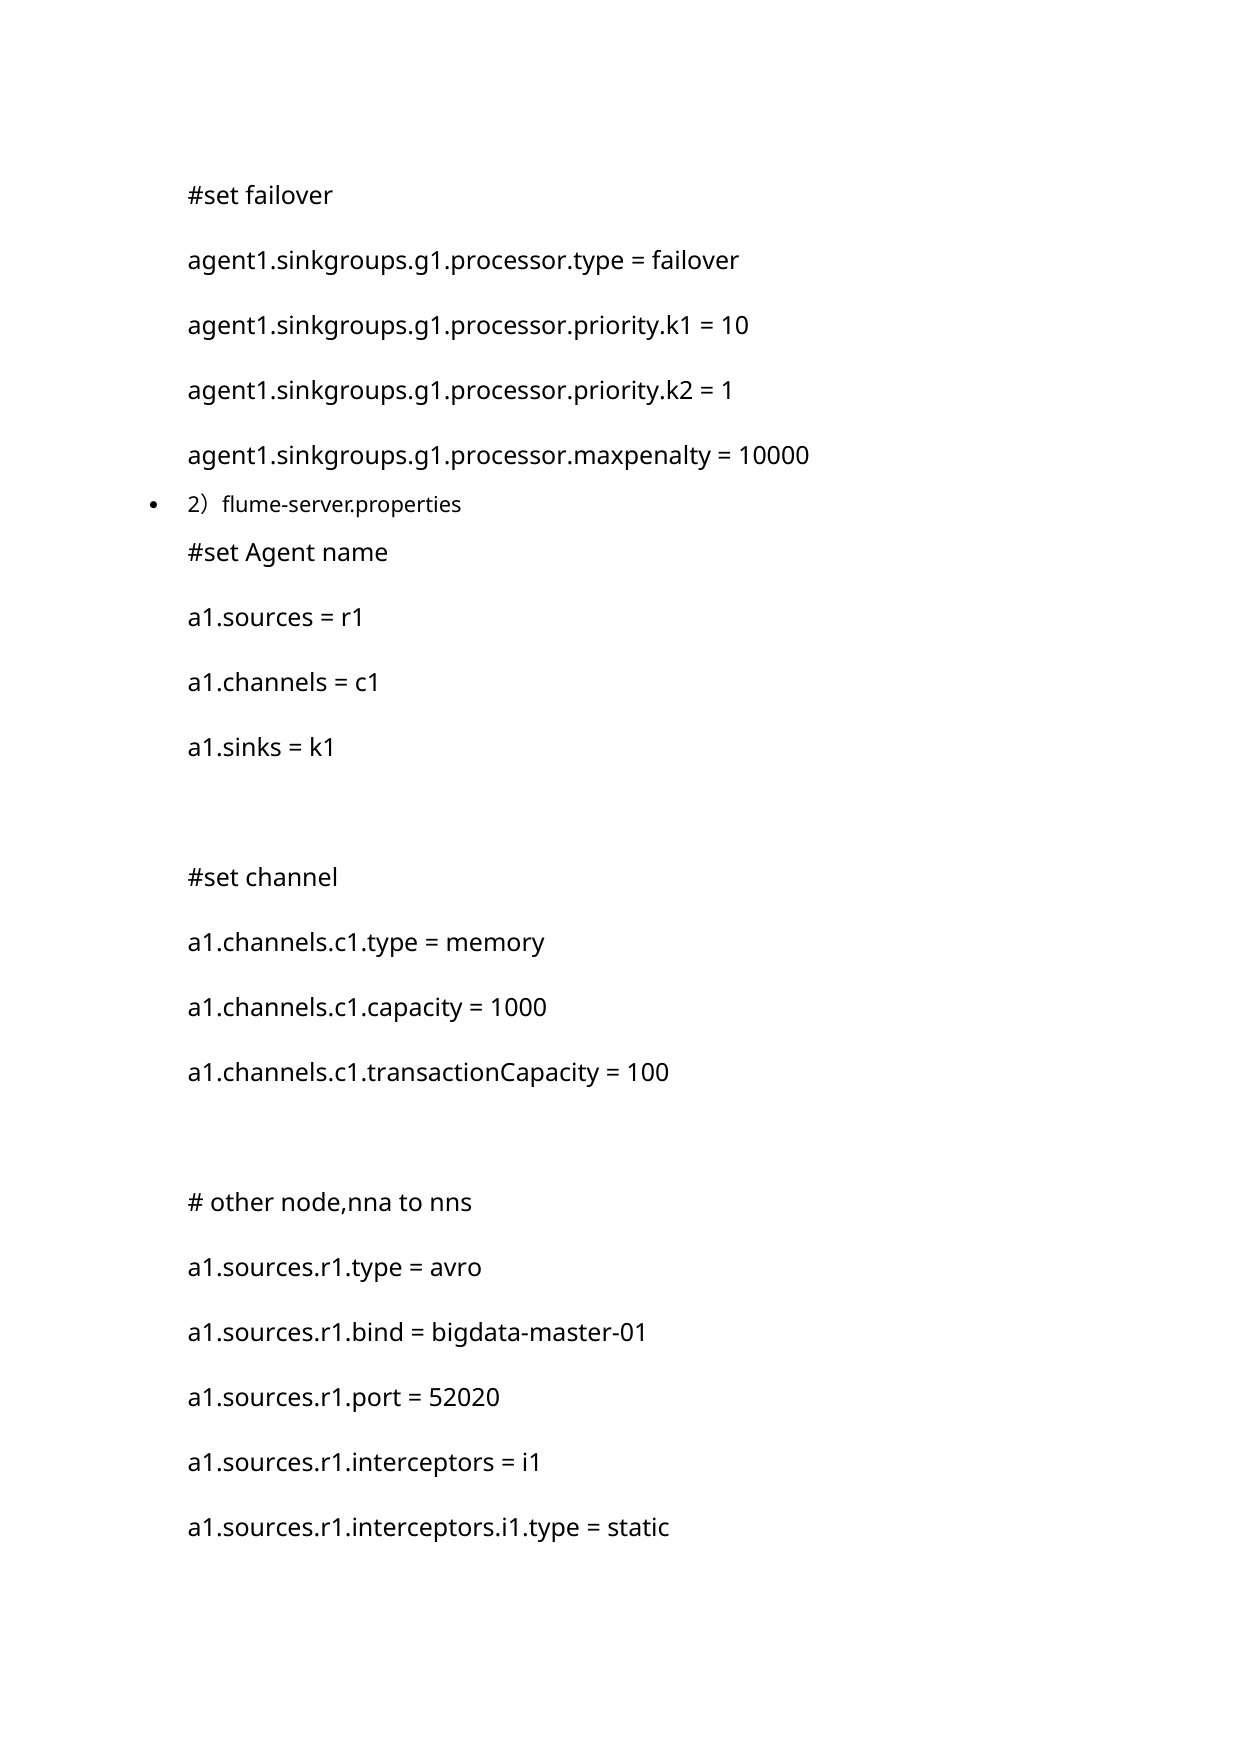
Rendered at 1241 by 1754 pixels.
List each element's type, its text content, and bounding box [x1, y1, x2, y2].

text a1.sources.r1.bind = bigdata-master-01 [187, 1299, 1053, 1364]
text #set Agent name [187, 519, 1053, 584]
list 2）flume-server.properties [150, 487, 1053, 519]
text a1.sources.r1.type = avro [187, 1234, 1053, 1299]
text #set failover [187, 162, 1053, 227]
text a1.sinks = k1 [187, 714, 1053, 779]
text agent1.sinkgroups.g1.processor.type = failover [187, 227, 1053, 292]
text a1.channels.c1.transactionCapacity = 100 [187, 1039, 1053, 1104]
text agent1.sinkgroups.g1.processor.priority.k1 = 10 [187, 292, 1053, 357]
text a1.channels.c1.type = memory [187, 909, 1053, 974]
text a1.sources.r1.port = 52020 [187, 1364, 1053, 1429]
text #set channel [187, 844, 1053, 909]
text a1.sources.r1.interceptors.i1.type = static [187, 1494, 1053, 1559]
text a1.sources = r1 [187, 584, 1053, 649]
text a1.channels = c1 [187, 649, 1053, 714]
text a1.channels.c1.capacity = 1000 [187, 974, 1053, 1039]
text agent1.sinkgroups.g1.processor.priority.k2 = 1 [187, 357, 1053, 422]
text a1.sources.r1.interceptors = i1 [187, 1429, 1053, 1494]
text # other node,nna to nns [187, 1169, 1053, 1234]
text agent1.sinkgroups.g1.processor.maxpenalty = 10000 [187, 422, 1053, 487]
